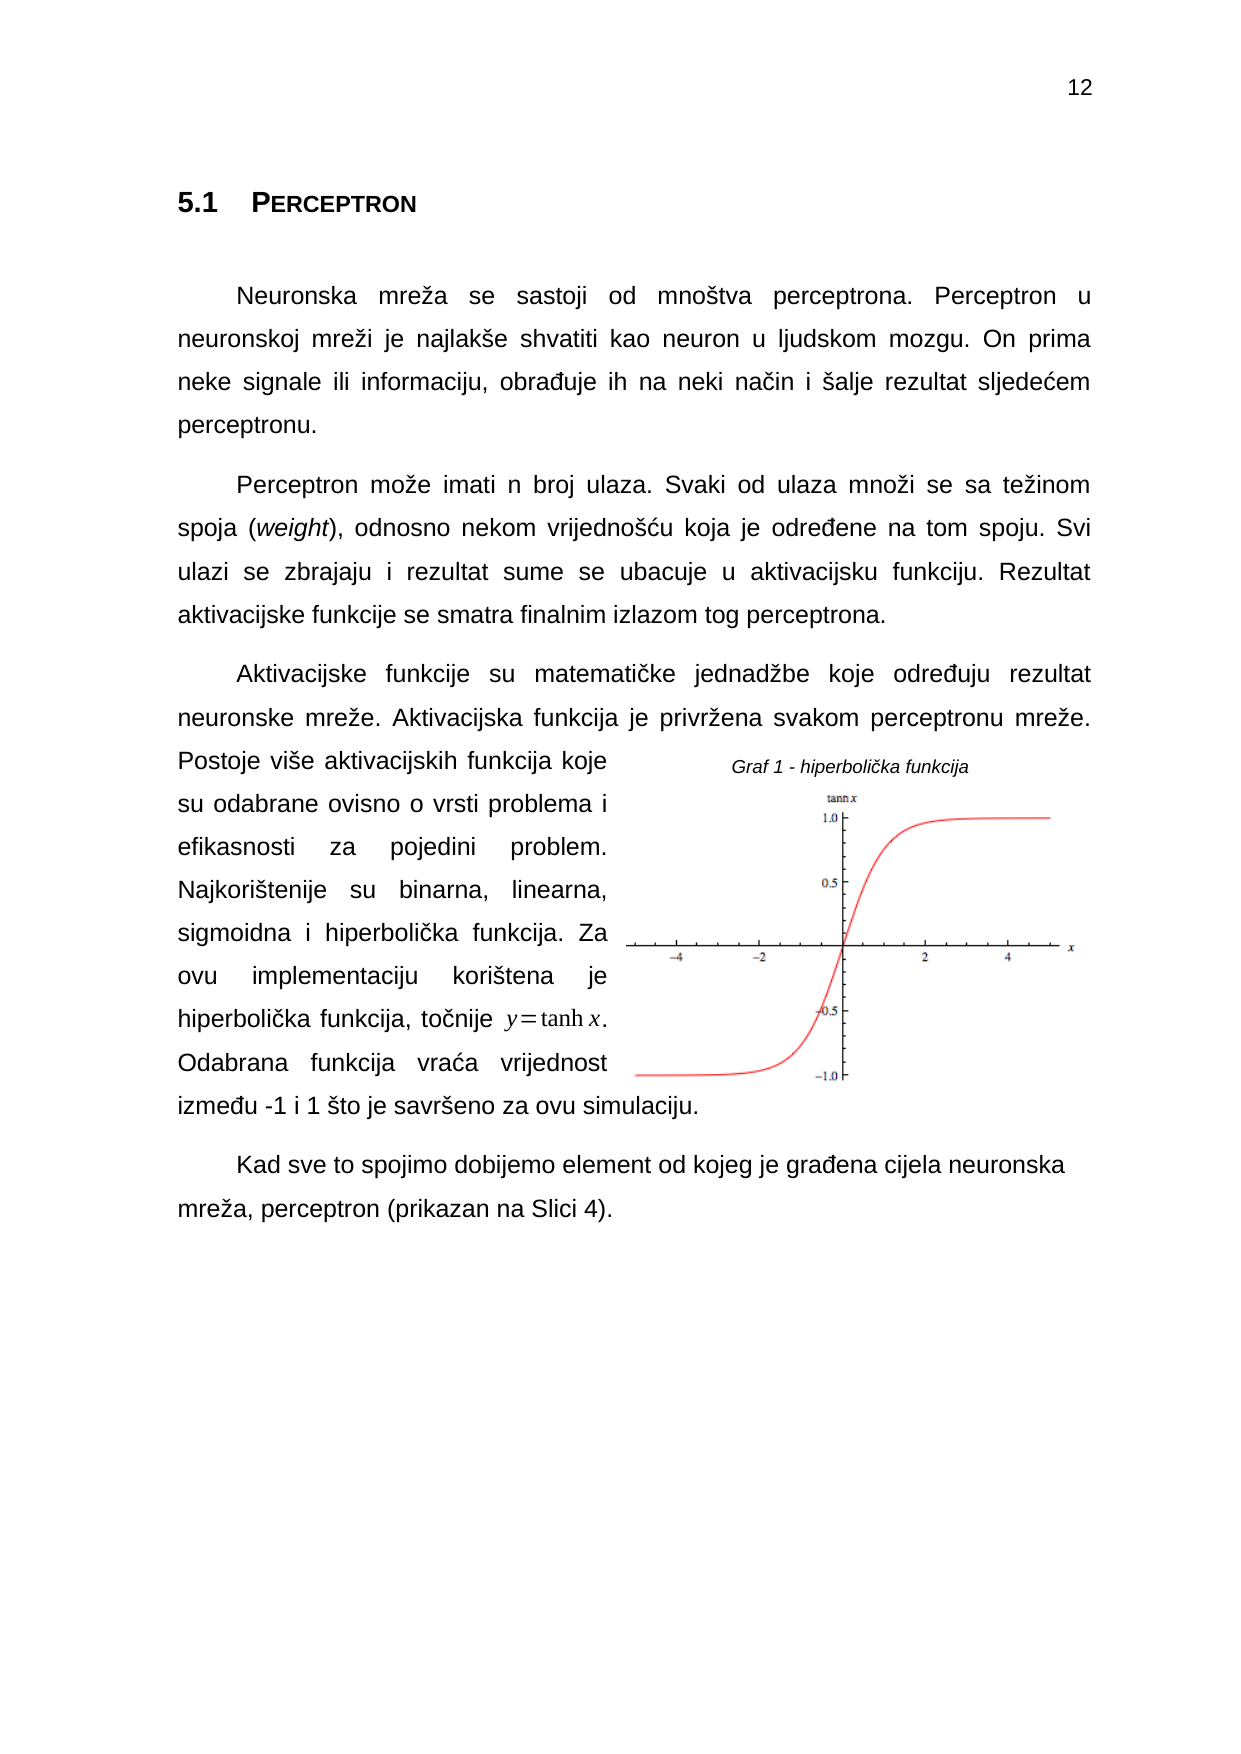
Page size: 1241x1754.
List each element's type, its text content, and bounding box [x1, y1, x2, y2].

text Perceptron [177, 185, 1092, 219]
text Neuronska mreža se sastoji od mnoštva perceptrona. Perceptron u neuronskoj mreži je najlakše shvatiti kao neuron u ljudskom mozgu. On prima neke signale ili informaciju, obrađuje ih na neki način i šalje rezultat sljedećem perceptronu. [177, 281, 1092, 439]
picture [626, 796, 1076, 1083]
text Kad sve to spojimo dobijemo element od kojeg je građena cijela neuronska mreža, perceptron (prikazan na Slici 4). [177, 1151, 1092, 1222]
text Perceptron može imati n broj ulaza. Svaki od ulaza množi se sa težinom spoja (weight), odnosno nekom vrijednošću koja je određene na tom spoju. Svi ulazi se zbrajaju i rezultat sume se ubacuje u aktivacijsku funkciju. Rezultat aktivacijske funkcije se smatra finalnim izlazom tog perceptrona. [177, 470, 1092, 628]
